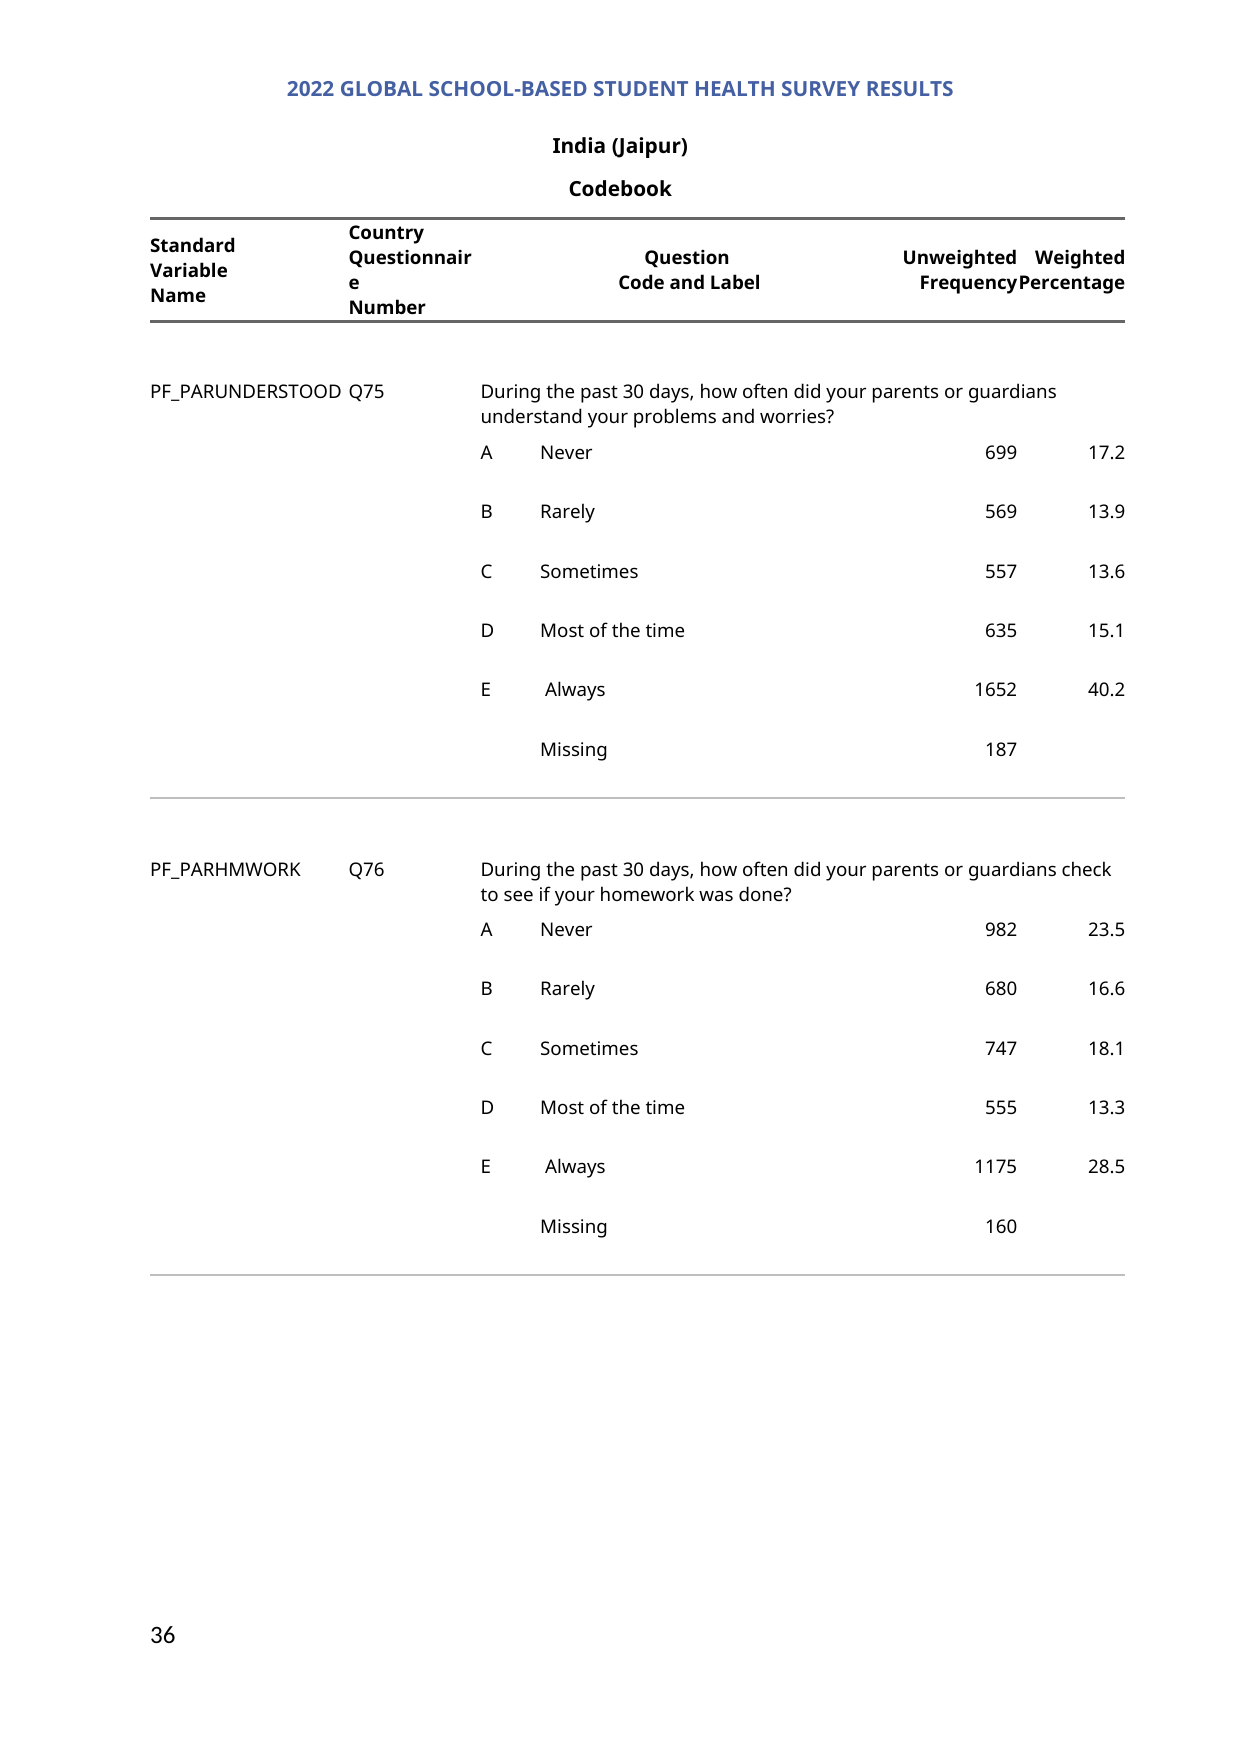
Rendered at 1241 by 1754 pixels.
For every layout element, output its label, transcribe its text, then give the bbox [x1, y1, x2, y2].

table_header Question Code and Label [480, 220, 898, 320]
table_header Unweighted Frequency [898, 220, 1017, 320]
table_header Weighted Percentage [1017, 220, 1125, 320]
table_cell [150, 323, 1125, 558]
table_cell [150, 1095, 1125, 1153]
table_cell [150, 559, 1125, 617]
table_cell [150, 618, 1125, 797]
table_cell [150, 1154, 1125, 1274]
table_header Standard Variable Name [150, 220, 348, 320]
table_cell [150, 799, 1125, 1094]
table_header Country Questionnaire Number [348, 220, 480, 320]
